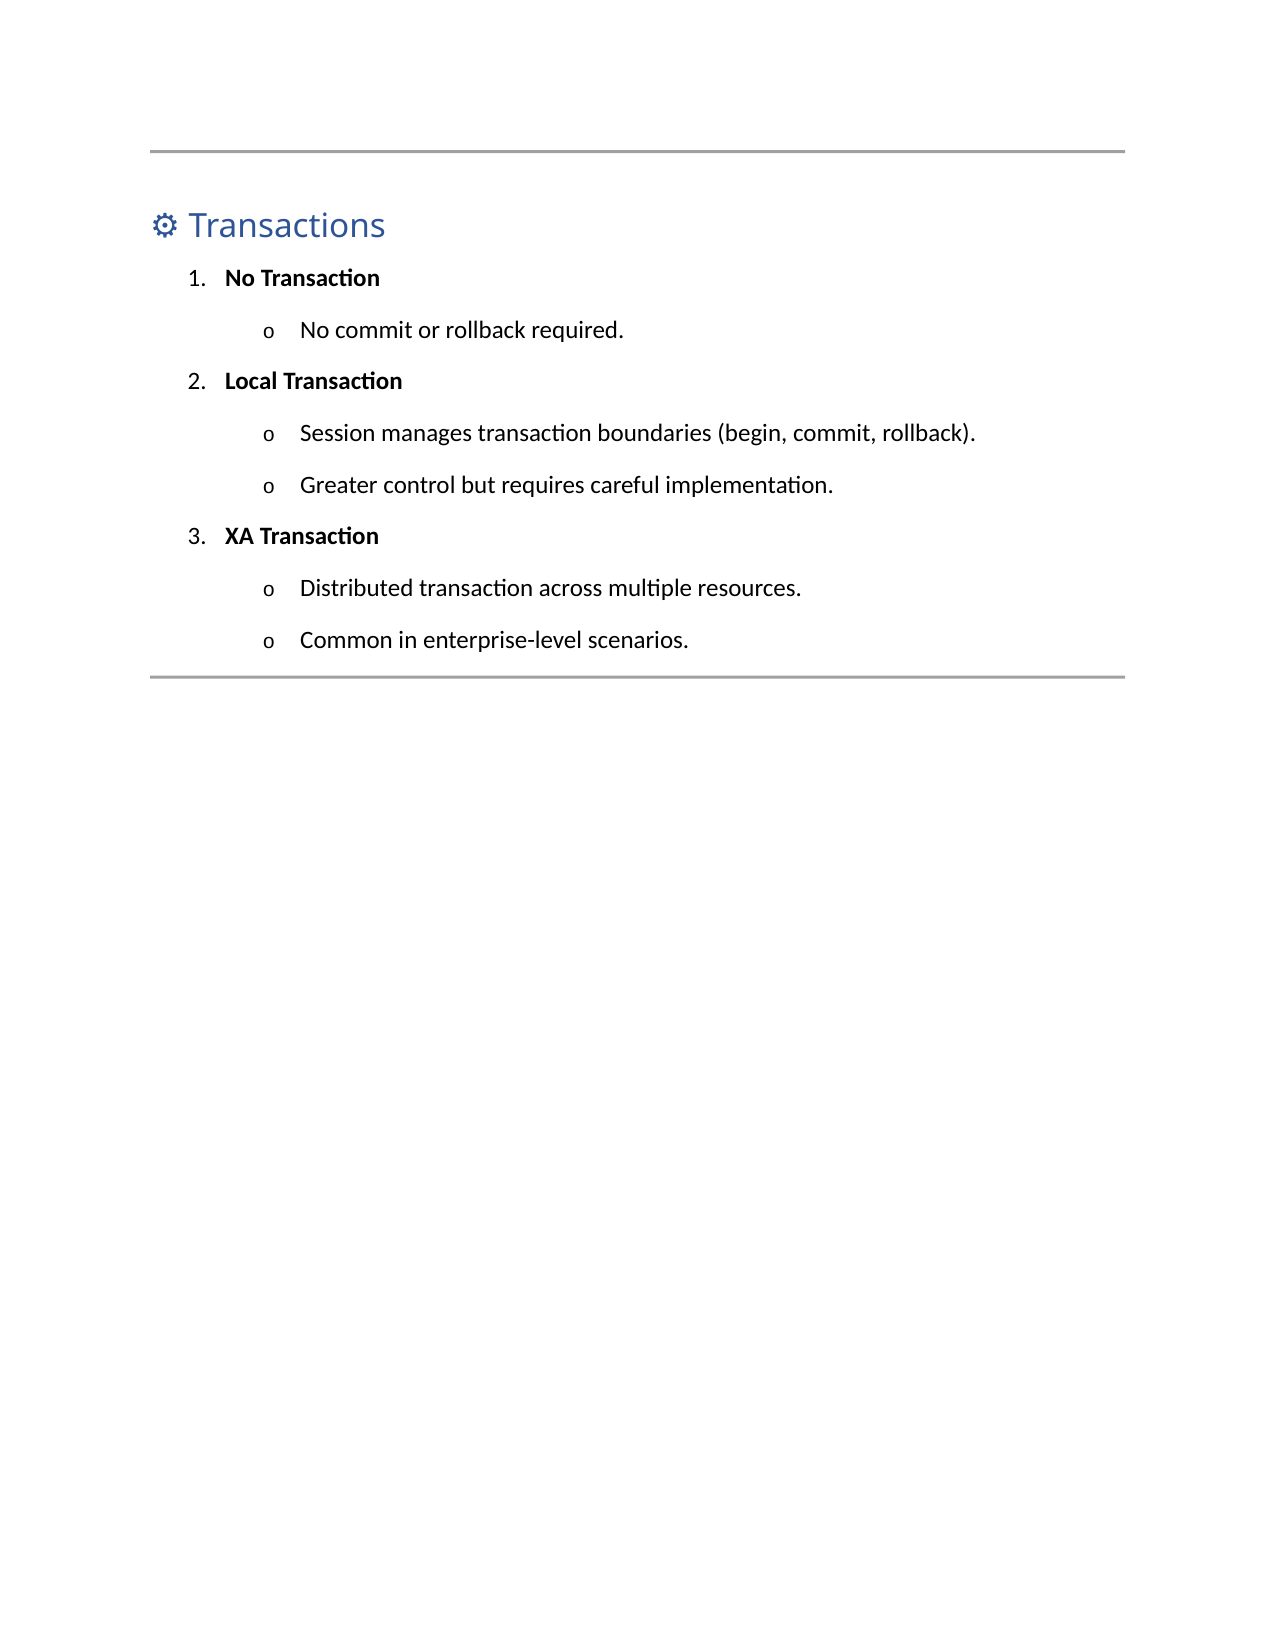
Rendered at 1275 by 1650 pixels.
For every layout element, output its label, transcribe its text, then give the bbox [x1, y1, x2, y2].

subtitle ⚙️ Transactions [150, 202, 1125, 247]
list No Transaction [187, 262, 1125, 293]
list Local Transaction [187, 366, 1125, 396]
list Distributed transaction across multiple resources. [262, 572, 1125, 603]
list XA Transaction [187, 521, 1125, 551]
list No commit or rollback required. [262, 314, 1125, 344]
list Common in enterprise-level scenarios. [262, 624, 1125, 654]
list Greater control but requires careful implementation. [262, 469, 1125, 499]
list Session manages transaction boundaries (begin, commit, rollback). [262, 417, 1125, 448]
